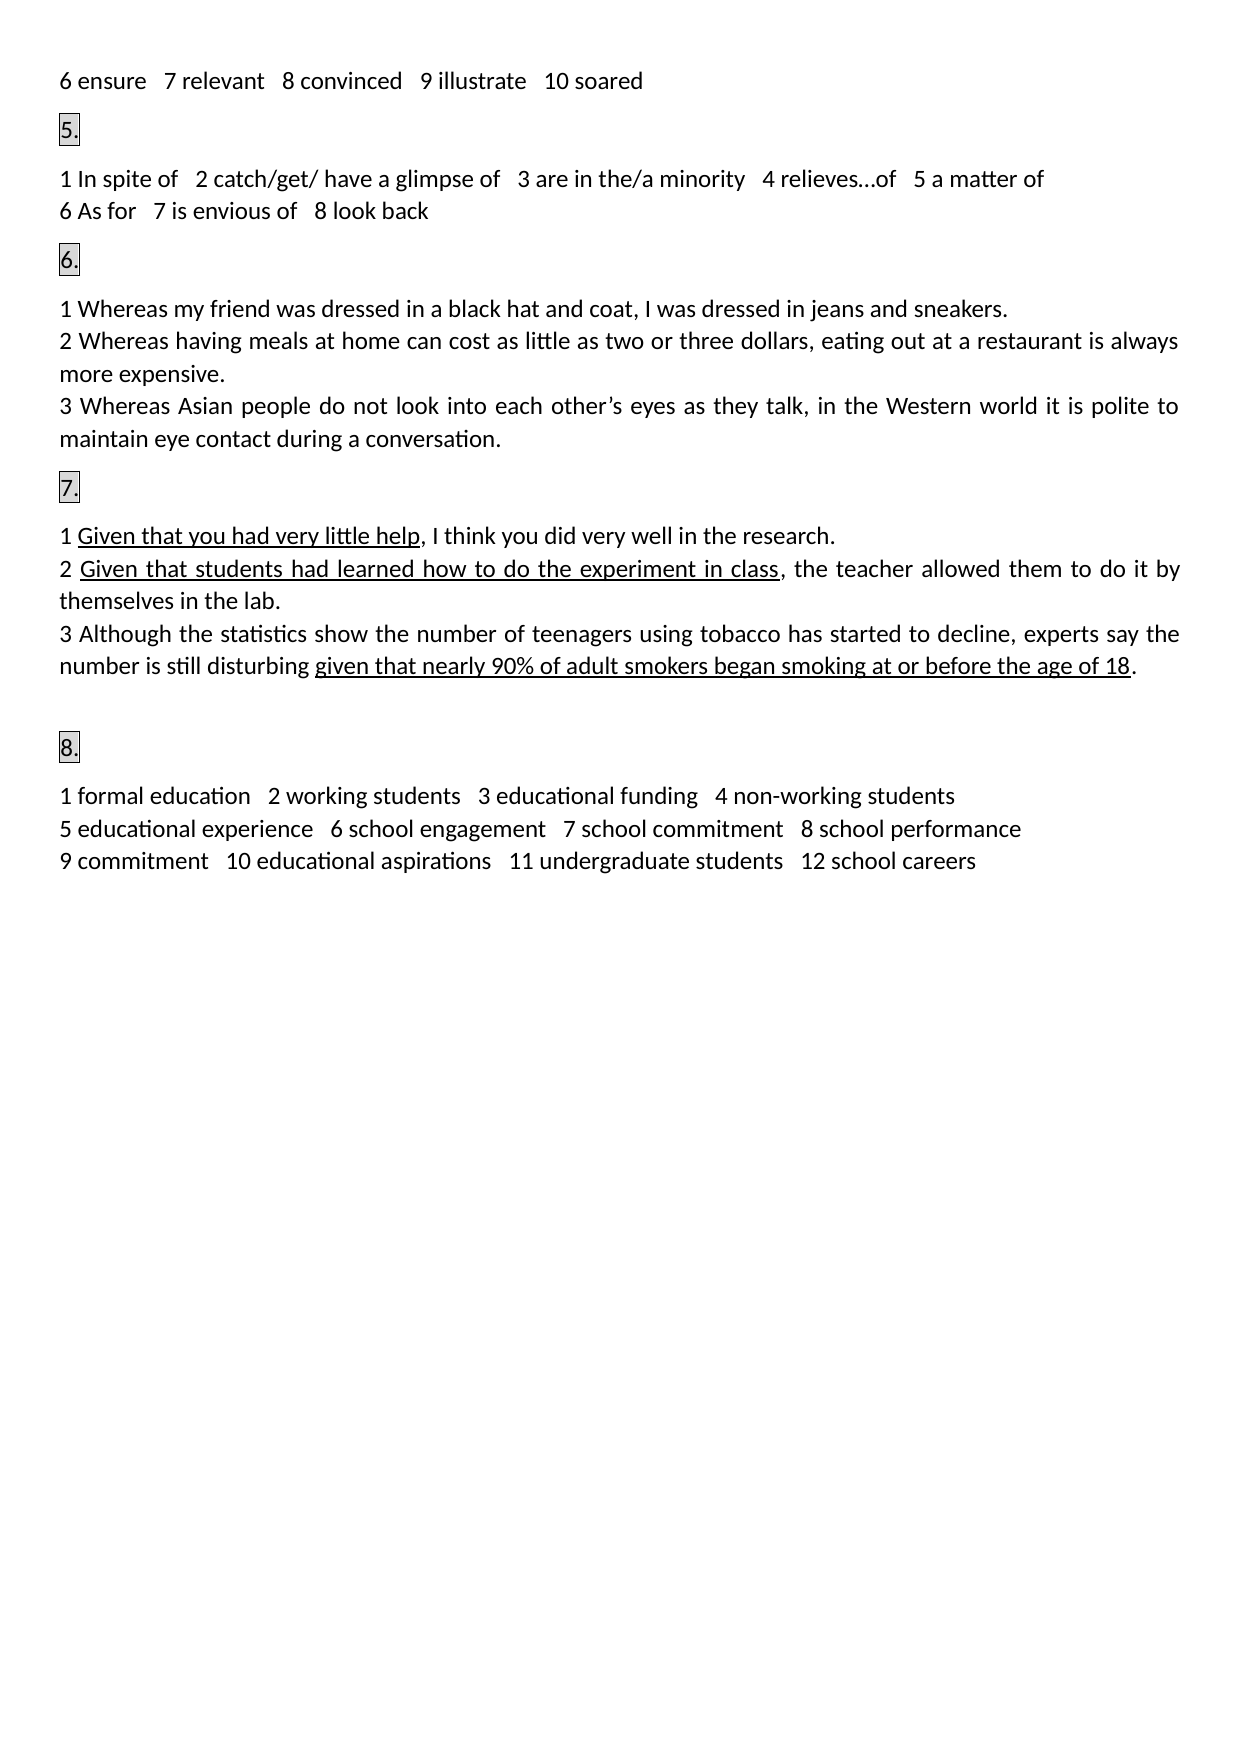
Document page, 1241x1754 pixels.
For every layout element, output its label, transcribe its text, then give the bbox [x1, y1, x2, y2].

text 2 Given that students had learned how to do the experiment in class, the teacher allowed them to do it by themselves in the lab. [59, 552, 1181, 617]
text 1 formal education 2 working students 3 educational funding 4 non-working students [59, 779, 1181, 812]
text 1 In spite of 2 catch/get/ have a glimpse of 3 are in the/a minority 4 relieves…of 5 a matter of [59, 162, 1181, 194]
text 6 As for 7 is envious of 8 look back [59, 194, 1181, 227]
text 7. [59, 454, 1181, 519]
text 3 Whereas Asian people do not look into each other’s eyes as they talk, in the Western world it is polite to maintain eye contact during a conversation. [59, 389, 1181, 454]
text 1 Given that you had very little help, I think you did very well in the research. [59, 519, 1181, 552]
text 8. [59, 714, 1181, 779]
text 5 educational experience 6 school engagement 7 school commitment 8 school performance [59, 812, 1181, 844]
text 6 ensure 7 relevant 8 convinced 9 illustrate 10 soared [59, 64, 1181, 97]
text 2 Whereas having meals at home can cost as little as two or three dollars, eating out at a restaurant is always more expensive. [59, 324, 1181, 389]
text 9 commitment 10 educational aspirations 11 undergraduate students 12 school careers [59, 844, 1181, 877]
text 5. [59, 97, 1181, 162]
text 6. [59, 227, 1181, 292]
text 1 Whereas my friend was dressed in a black hat and coat, I was dressed in jeans and sneakers. [59, 292, 1181, 324]
text 3 Although the statistics show the number of teenagers using tobacco has started to decline, experts say the number is still disturbing given that nearly 90% of adult smokers began smoking at or before the age of 18. [59, 617, 1181, 682]
